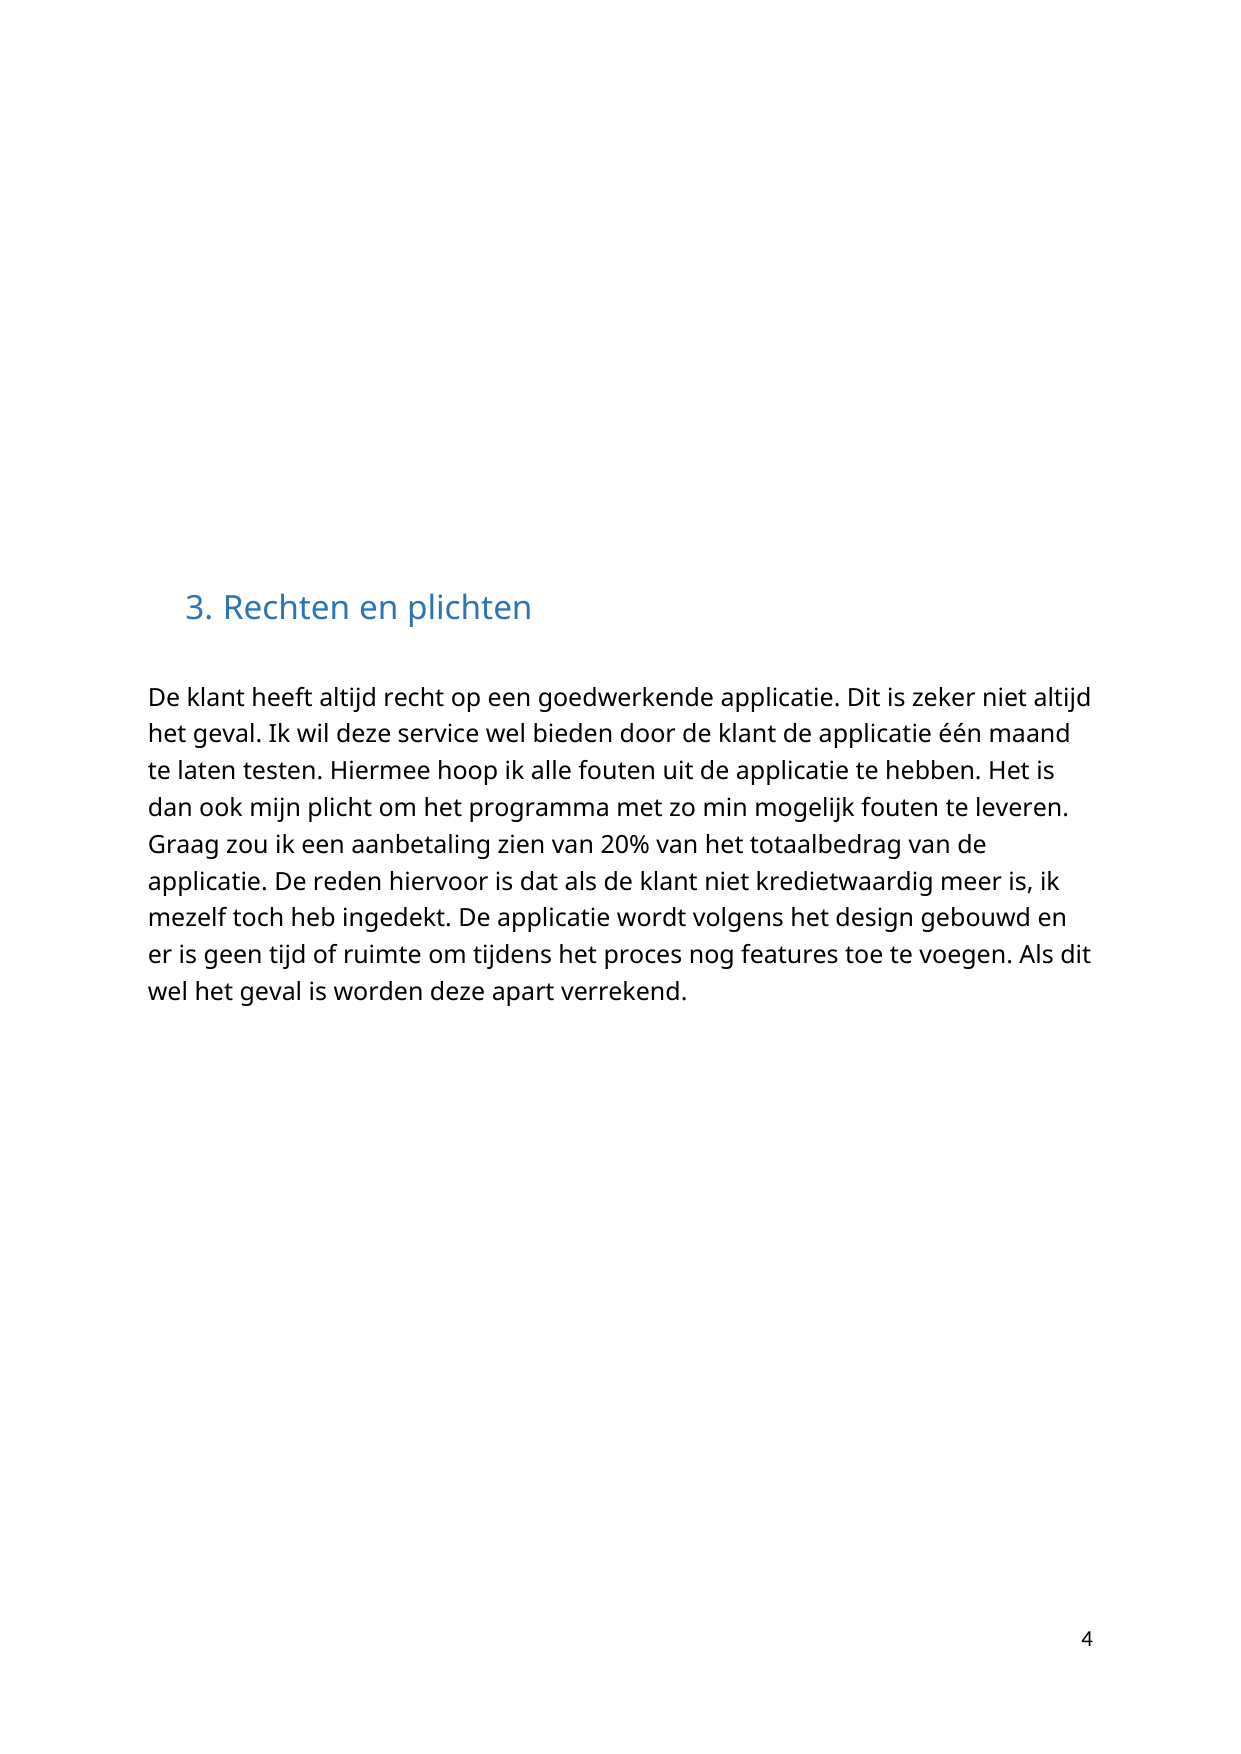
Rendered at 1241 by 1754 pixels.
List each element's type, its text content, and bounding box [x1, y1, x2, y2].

text De klant heeft altijd recht op een goedwerkende applicatie. Dit is zeker niet altijd het geval. Ik wil deze service wel bieden door de klant de applicatie één maand te laten testen. Hiermee hoop ik alle fouten uit de applicatie te hebben. Het is dan ook mijn plicht om het programma met zo min mogelijk fouten te leveren. Graag zou ik een aanbetaling zien van 20% van het totaalbedrag van de applicatie. De reden hiervoor is dat als de klant niet kredietwaardig meer is, ik mezelf toch heb ingedekt. De applicatie wordt volgens het design gebouwd en er is geen tijd of ruimte om tijdens het proces nog features toe te voegen. Als dit wel het geval is worden deze apart verrekend. [148, 679, 1093, 1007]
subtitle Rechten en plichten [185, 583, 1093, 629]
